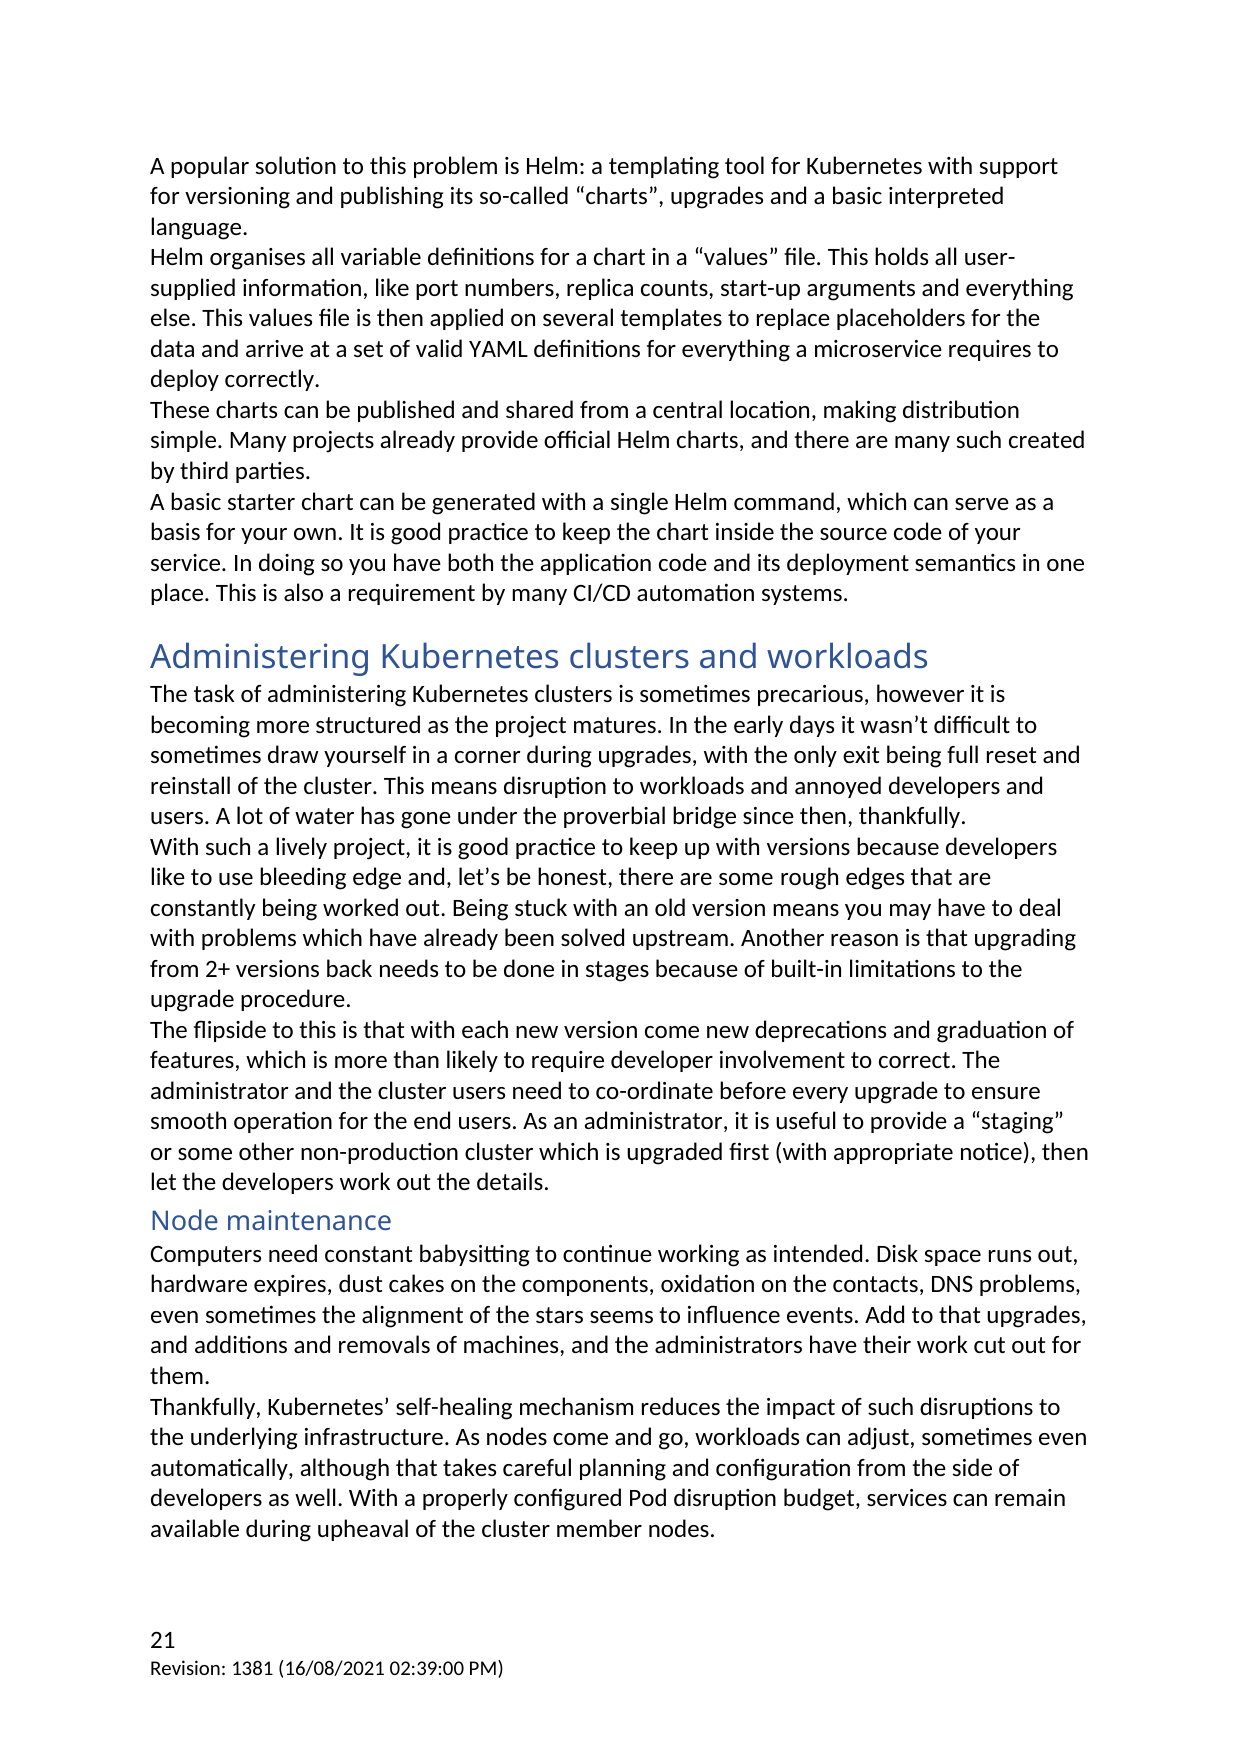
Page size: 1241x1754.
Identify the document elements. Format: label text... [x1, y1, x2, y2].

text A basic starter chart can be generated with a single Helm command, which can serve as a basis for your own. It is good practice to keep the chart inside the source code of your service. In doing so you have both the application code and its deployment semantics in one place. This is also a requirement by many CI/CD automation systems. [150, 486, 1090, 608]
text With such a lively project, it is good practice to keep up with versions because developers like to use bleeding edge and, let’s be honest, there are some rough edges that are constantly being worked out. Being stuck with an old version means you may have to deal with problems which have already been solved upstream. Another reason is that upgrading from 2+ versions back needs to be done in stages because of built-in limitations to the upgrade procedure. [150, 831, 1090, 1014]
text Computers need constant babysitting to continue working as intended. Disk space runs out, hardware expires, dust cakes on the components, oxidation on the contacts, DNS problems, even sometimes the alignment of the stars seems to influence events. Add to that upgrades, and additions and removals of machines, and the administrators have their work cut out for them. [150, 1238, 1090, 1391]
text These charts can be published and shared from a central location, making distribution simple. Many projects already provide official Helm charts, and there are many such created by third parties. [150, 394, 1090, 486]
text Thankfully, Kubernetes’ self-healing mechanism reduces the impact of such disruptions to the underlying infrastructure. As nodes come and go, workloads can adjust, sometimes even automatically, although that takes careful planning and configuration from the side of developers as well. With a properly configured Pod disruption budget, services can remain available during upheaval of the cluster member nodes. [150, 1391, 1090, 1543]
text Helm organises all variable definitions for a chart in a “values” file. This holds all user-supplied information, like port numbers, replica counts, start-up arguments and everything else. This values file is then applied on several templates to replace placeholders for the data and arrive at a set of valid YAML definitions for everything a microservice requires to deploy correctly. [150, 242, 1090, 394]
text A popular solution to this problem is Helm: a templating tool for Kubernetes with support for versioning and publishing its so-called “charts”, upgrades and a basic interpreted language. [150, 150, 1090, 242]
subtitle Node maintenance [150, 1201, 1090, 1238]
subtitle Administering Kubernetes clusters and workloads [150, 633, 1090, 678]
text The task of administering Kubernetes clusters is sometimes precarious, however it is becoming more structured as the project matures. In the early days it wasn’t difficult to sometimes draw yourself in a corner during upgrades, with the only exit being full reset and reinstall of the cluster. This means disruption to workloads and annoyed developers and users. A lot of water has gone under the proverbial bridge since then, thankfully. [150, 678, 1090, 831]
text The flipside to this is that with each new version come new deprecations and graduation of features, which is more than likely to require developer involvement to correct. The administrator and the cluster users need to co-ordinate before every upgrade to ensure smooth operation for the end users. As an administrator, it is useful to provide a “staging” or some other non-production cluster which is upgraded first (with appropriate notice), then let the developers work out the details. [150, 1014, 1090, 1197]
